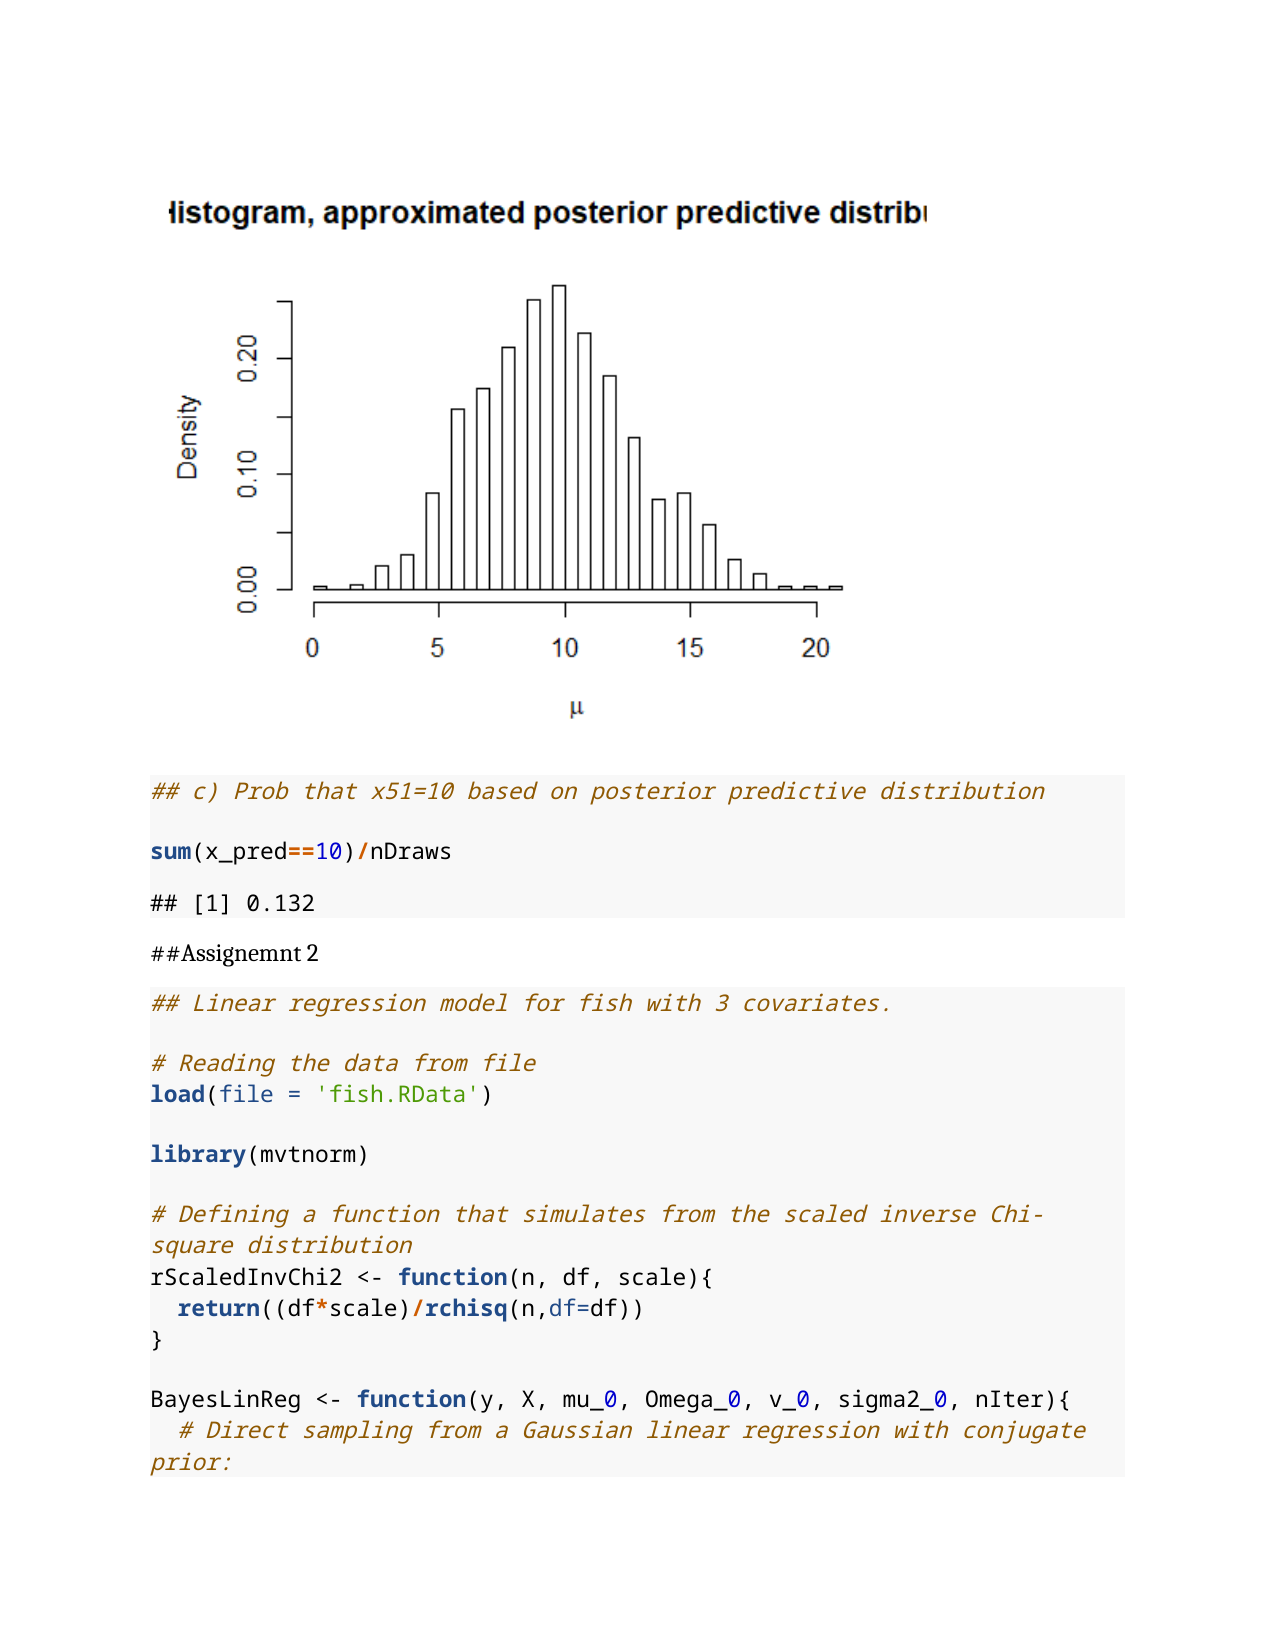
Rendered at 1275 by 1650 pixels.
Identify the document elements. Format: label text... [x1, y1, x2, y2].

text ## [1] 0.132 [150, 887, 1125, 918]
text ##Assignemnt 2 [150, 939, 1125, 968]
text ## c) Prob that x51=10 based on posterior predictive distribution sum(x_pred==10)/nDraws [150, 775, 1125, 866]
picture [168, 150, 927, 757]
